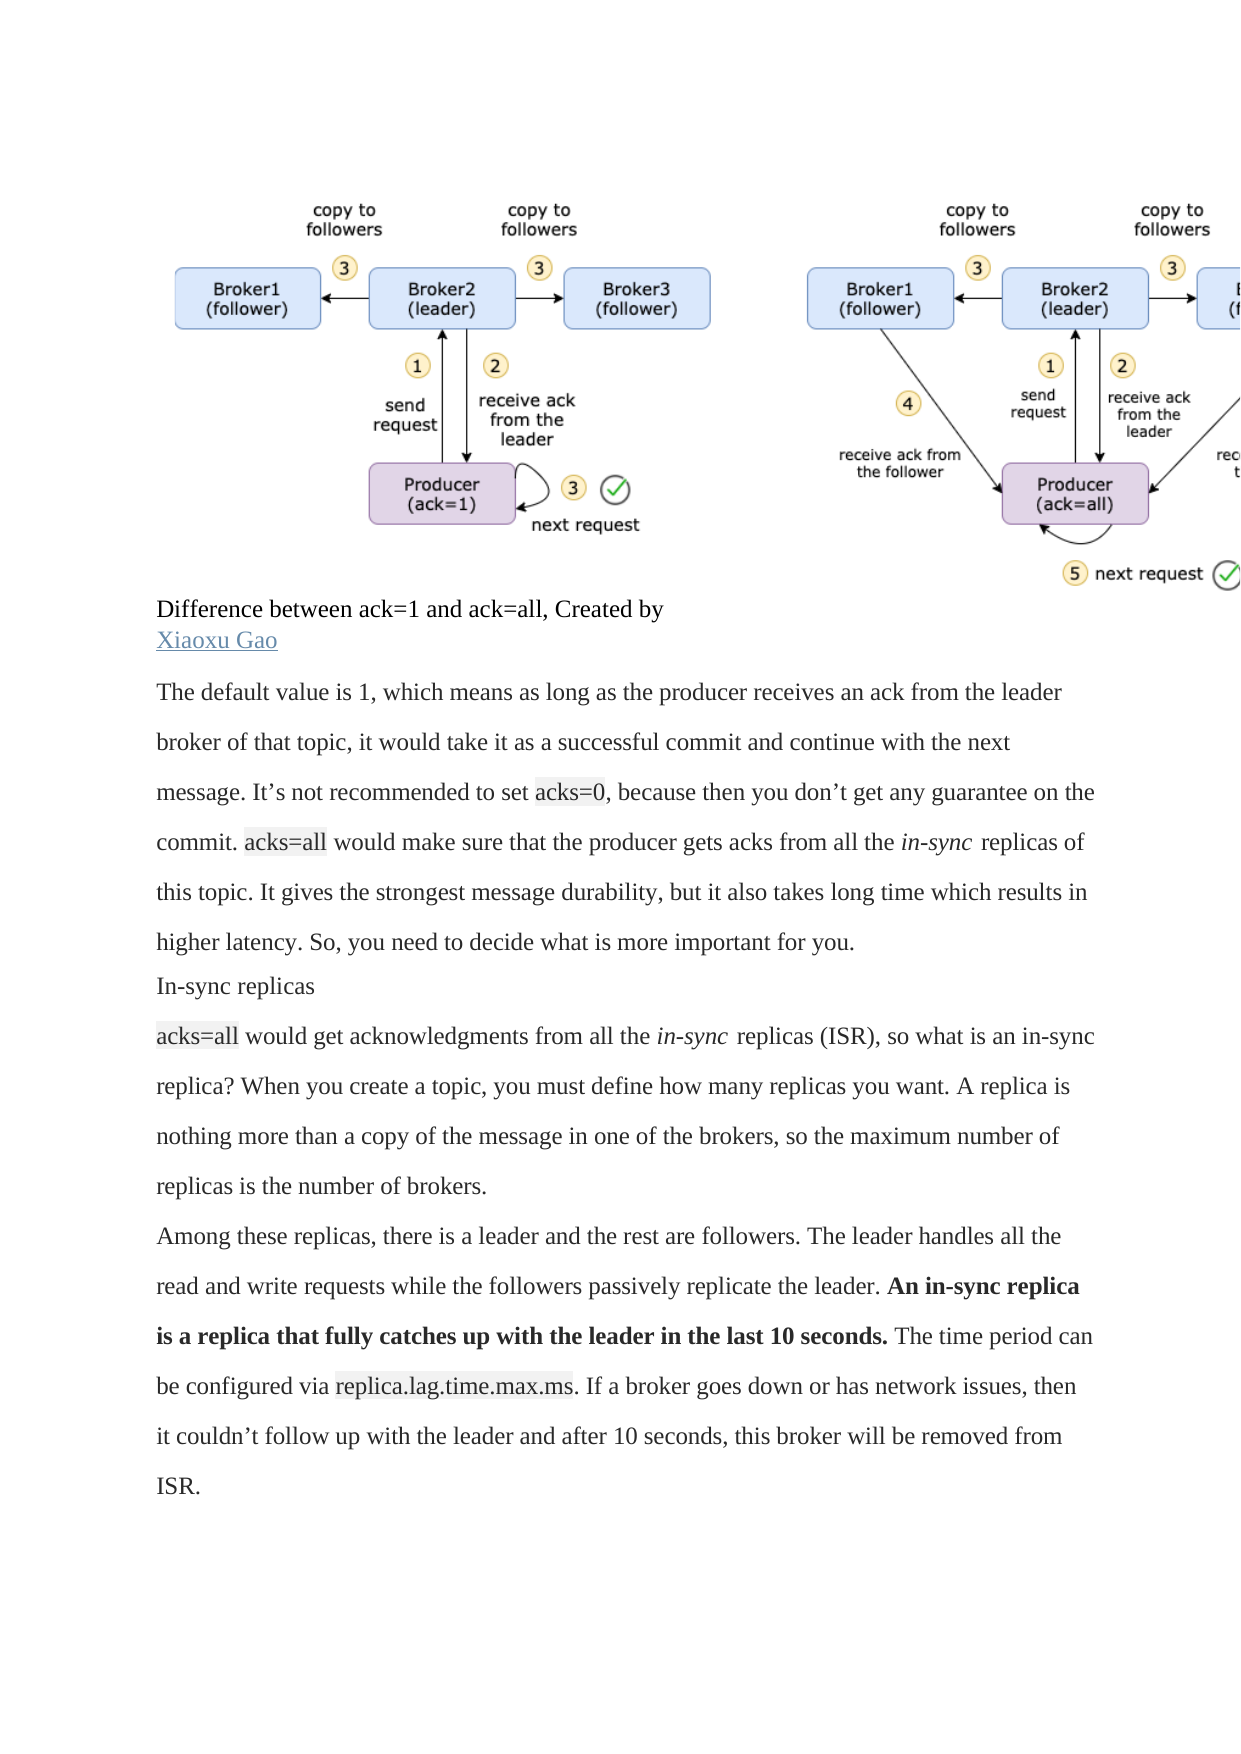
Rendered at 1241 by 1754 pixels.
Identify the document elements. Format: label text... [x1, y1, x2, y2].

text Difference between ack=1 and ack=all, Created by [156, 594, 1096, 622]
text Xiaoxu Gao [156, 625, 1096, 653]
subtitle In-sync replicas [150, 956, 1090, 999]
text acks=all would get acknowledgments from all the in-sync replicas (ISR), so what is an in-sync replica? When you create a topic, you must define how many replicas you want. A replica is nothing more than a copy of the message in one of the brokers, so the maximum number of replicas is the number of brokers. [150, 999, 1090, 1199]
text The default value is 1, which means as long as the producer receives an ack from the leader broker of that topic, it would take it as a successful commit and continue with the next message. It’s not recommended to set acks=0, because then you don’t get any guarantee on the commit. acks=all would make sure that the producer gets acks from all the in-sync replicas of this topic. It gives the strongest message durability, but it also takes long time which results in higher latency. So, you need to decide what is more important for you. [156, 656, 1096, 956]
text Among these replicas, there is a leader and the rest are followers. The leader handles all the read and write requests while the followers passively replicate the leader. An in-sync replica is a replica that fully catches up with the leader in the last 10 seconds. The time period can be configured via replica.lag.time.max.ms. If a broker goes down or has network issues, then it couldn’t follow up with the leader and after 10 seconds, this broker will be removed from ISR. [150, 1199, 1090, 1499]
